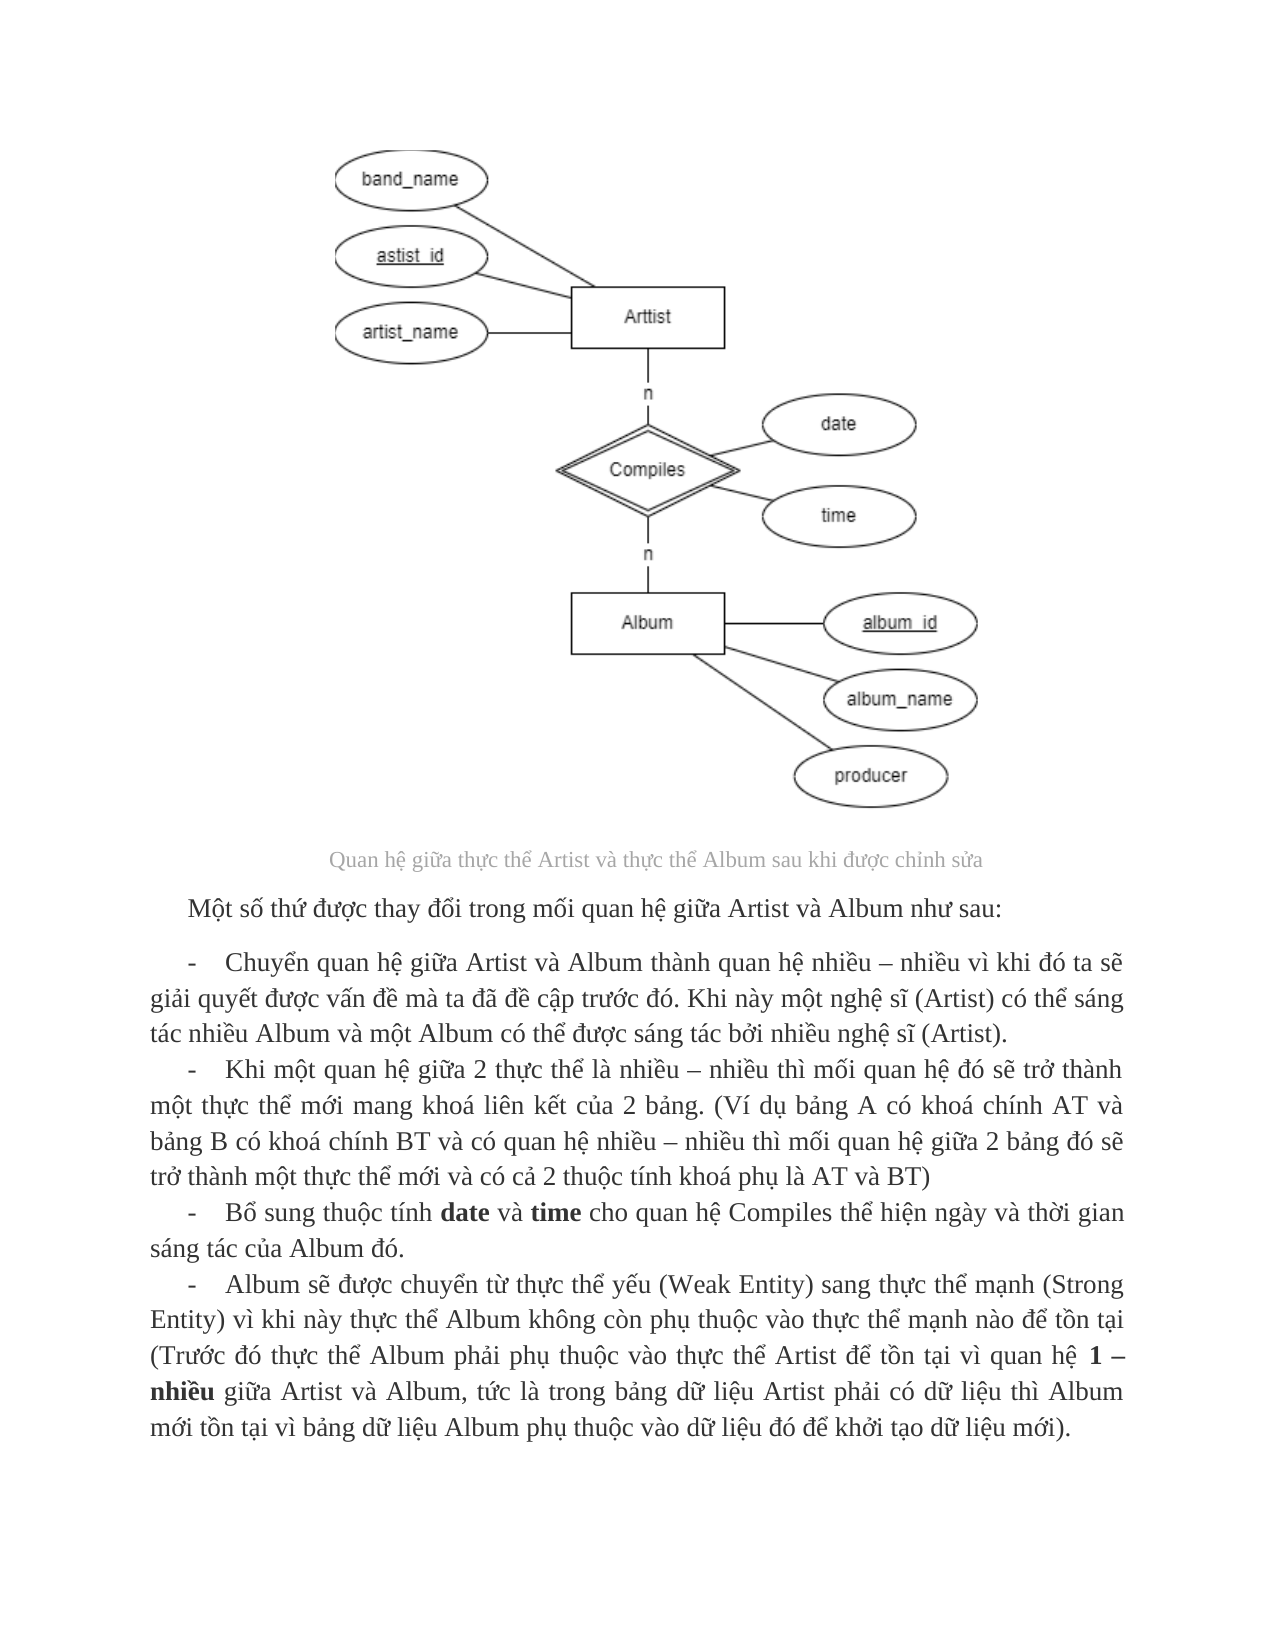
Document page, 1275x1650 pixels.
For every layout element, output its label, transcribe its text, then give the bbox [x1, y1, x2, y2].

text Quan hệ giữa thực thể Artist và thực thể Album sau khi được chỉnh sửa [187, 847, 1125, 873]
list Khi một quan hệ giữa 2 thực thể là nhiều – nhiều thì mối quan hệ đó sẽ trở thành một thực thể mới mang khoá liên kết của 2 bảng. (Ví dụ bảng A có khoá chính AT và bảng B có khoá chính BT và có quan hệ nhiều – nhiều thì mối quan hệ giữa 2 bảng đó sẽ trở thành một thực thể mới và có cả 2 thuộc tính khoá phụ là AT và BT) [150, 1053, 1125, 1192]
text Một số thứ được thay đổi trong mối quan hệ giữa Artist và Album như sau: [150, 892, 1125, 923]
list Bổ sung thuộc tính date và time cho quan hệ Compiles thể hiện ngày và thời gian sáng tác của Album đó. [150, 1196, 1125, 1263]
list Album sẽ được chuyển từ thực thể yếu (Weak Entity) sang thực thể mạnh (Strong Entity) vì khi này thực thể Album không còn phụ thuộc vào thực thể mạnh nào để tồn tại (Trước đó thực thể Album phải phụ thuộc vào thực thể Artist để tồn tại vì quan hệ 1 – nhiều giữa Artist và Album, tức là trong bảng dữ liệu Artist phải có dữ liệu thì Album mới tồn tại vì bảng dữ liệu Album phụ thuộc vào dữ liệu đó để khởi tạo dữ liệu mới). [150, 1268, 1125, 1442]
list Chuyển quan hệ giữa Artist và Album thành quan hệ nhiều – nhiều vì khi đó ta sẽ giải quyết được vấn đề mà ta đã đề cập trước đó. Khi này một nghệ sĩ (Artist) có thể sáng tác nhiều Album và một Album có thể được sáng tác bởi nhiều nghệ sĩ (Artist). [150, 946, 1125, 1049]
picture [335, 150, 978, 828]
